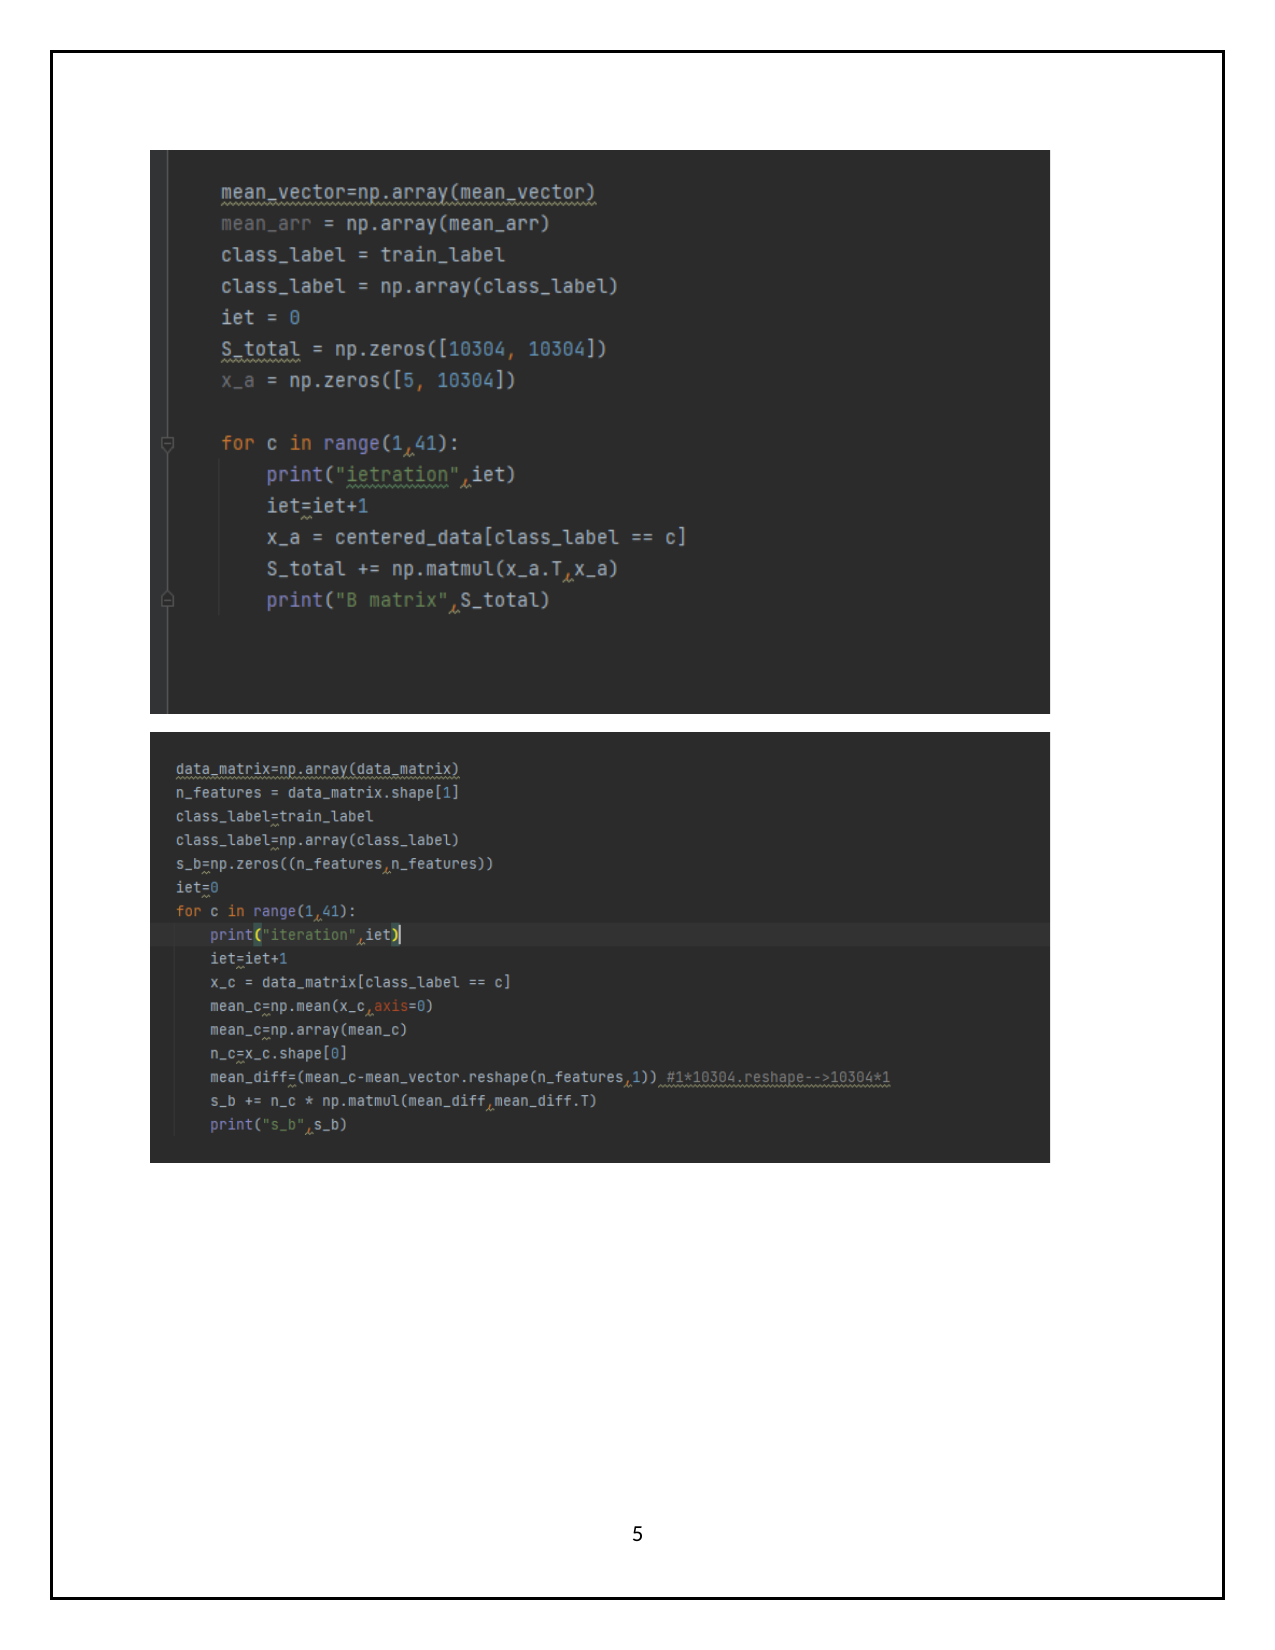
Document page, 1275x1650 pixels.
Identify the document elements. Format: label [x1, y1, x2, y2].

picture [150, 732, 1050, 1163]
picture [150, 150, 1050, 714]
